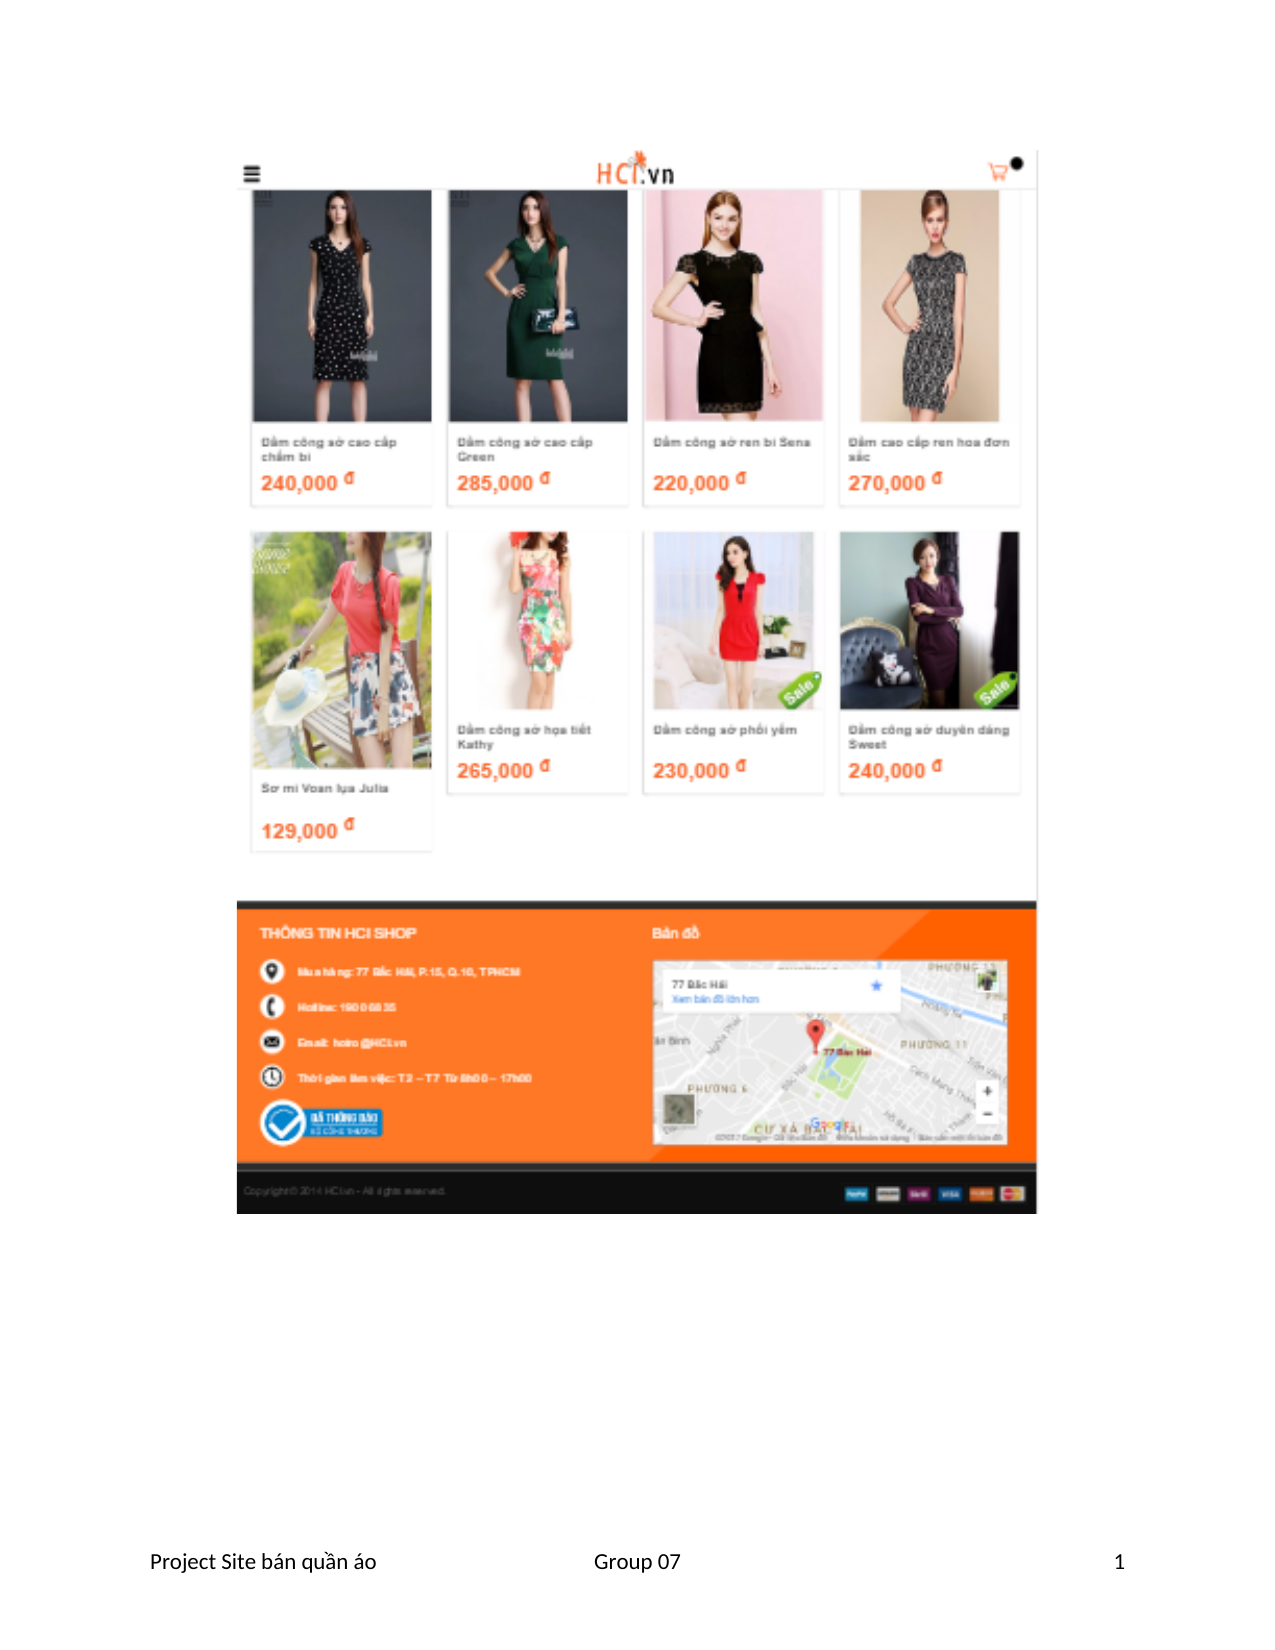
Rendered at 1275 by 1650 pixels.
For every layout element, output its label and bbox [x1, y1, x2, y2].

picture [236, 150, 1039, 1214]
